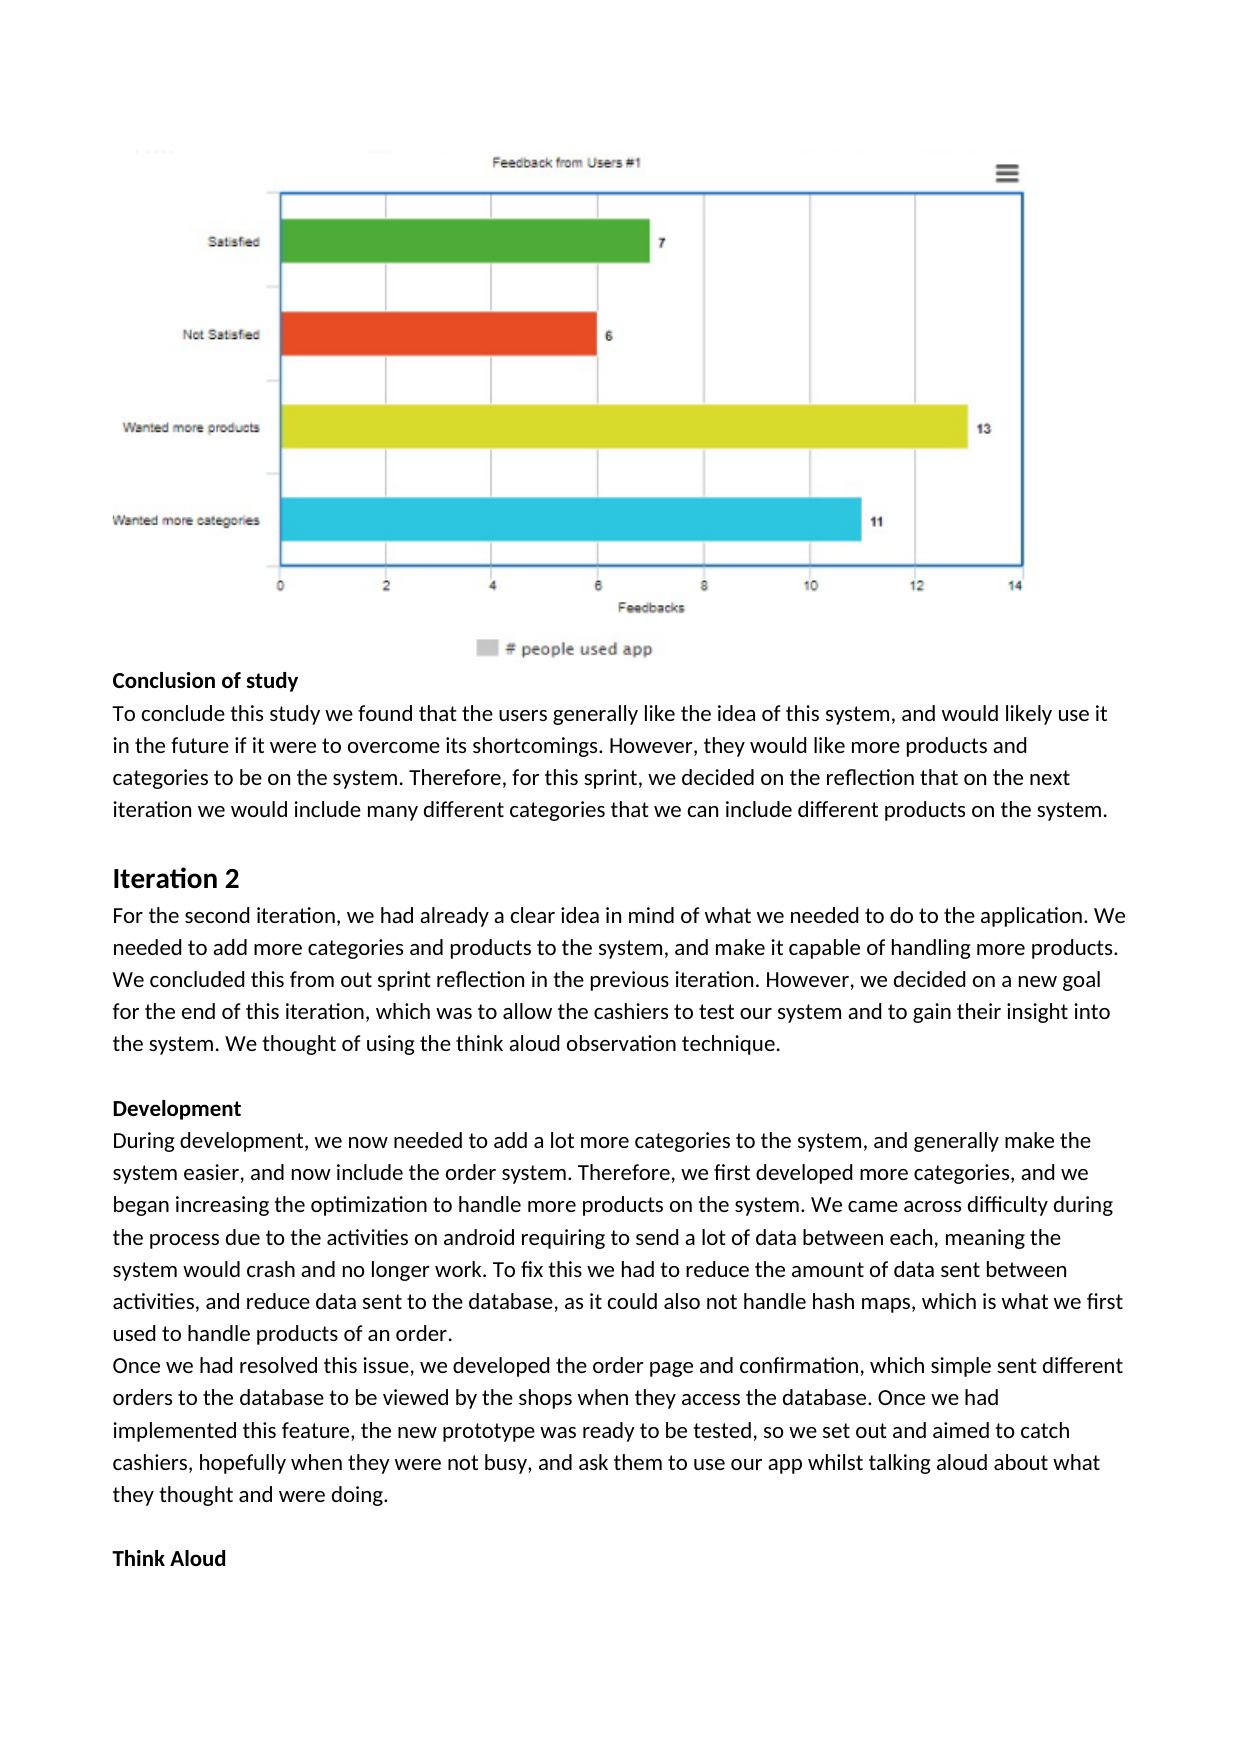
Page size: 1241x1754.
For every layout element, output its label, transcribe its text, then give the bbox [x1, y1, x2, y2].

text Development [112, 1094, 1128, 1122]
picture [112, 150, 1071, 663]
text Once we had resolved this issue, we developed the order page and confirmation, which simple sent different orders to the database to be viewed by the shops when they access the database. Once we had implemented this feature, the new prototype was ready to be tested, so we set out and aimed to catch cashiers, hopefully when they were not busy, and ask them to use our app whilst talking aloud about what they thought and were doing. [112, 1351, 1128, 1508]
text During development, we now needed to add a lot more categories to the system, and generally make the system easier, and now include the order system. Therefore, we first developed more categories, and we began increasing the optimization to handle more products on the system. We came across difficulty during the process due to the activities on android requiring to send a lot of data between each, meaning the system would crash and no longer work. To fix this we had to reduce the amount of data sent between activities, and reduce data sent to the database, as it could also not handle hash maps, which is what we first used to handle products of an order. [112, 1126, 1128, 1347]
text Iteration 2 [112, 860, 1128, 895]
text For the second iteration, we had already a clear idea in mind of what we needed to do to the application. We needed to add more categories and products to the system, and make it capable of handling more products. We concluded this from out sprint reflection in the previous iteration. However, we decided on a new goal for the end of this iteration, which was to allow the cashiers to test our system and to gain their insight into the system. We thought of using the think aloud observation technique. [112, 901, 1128, 1057]
text To conclude this study we found that the users generally like the idea of this system, and would likely use it in the future if it were to overcome its shortcomings. However, they would like more products and categories to be on the system. Therefore, for this sprint, we decided on the reflection that on the next iteration we would include many different categories that we can include different products on the system. [112, 699, 1128, 823]
text Think Aloud [112, 1544, 1128, 1572]
text Conclusion of study [112, 667, 1128, 695]
